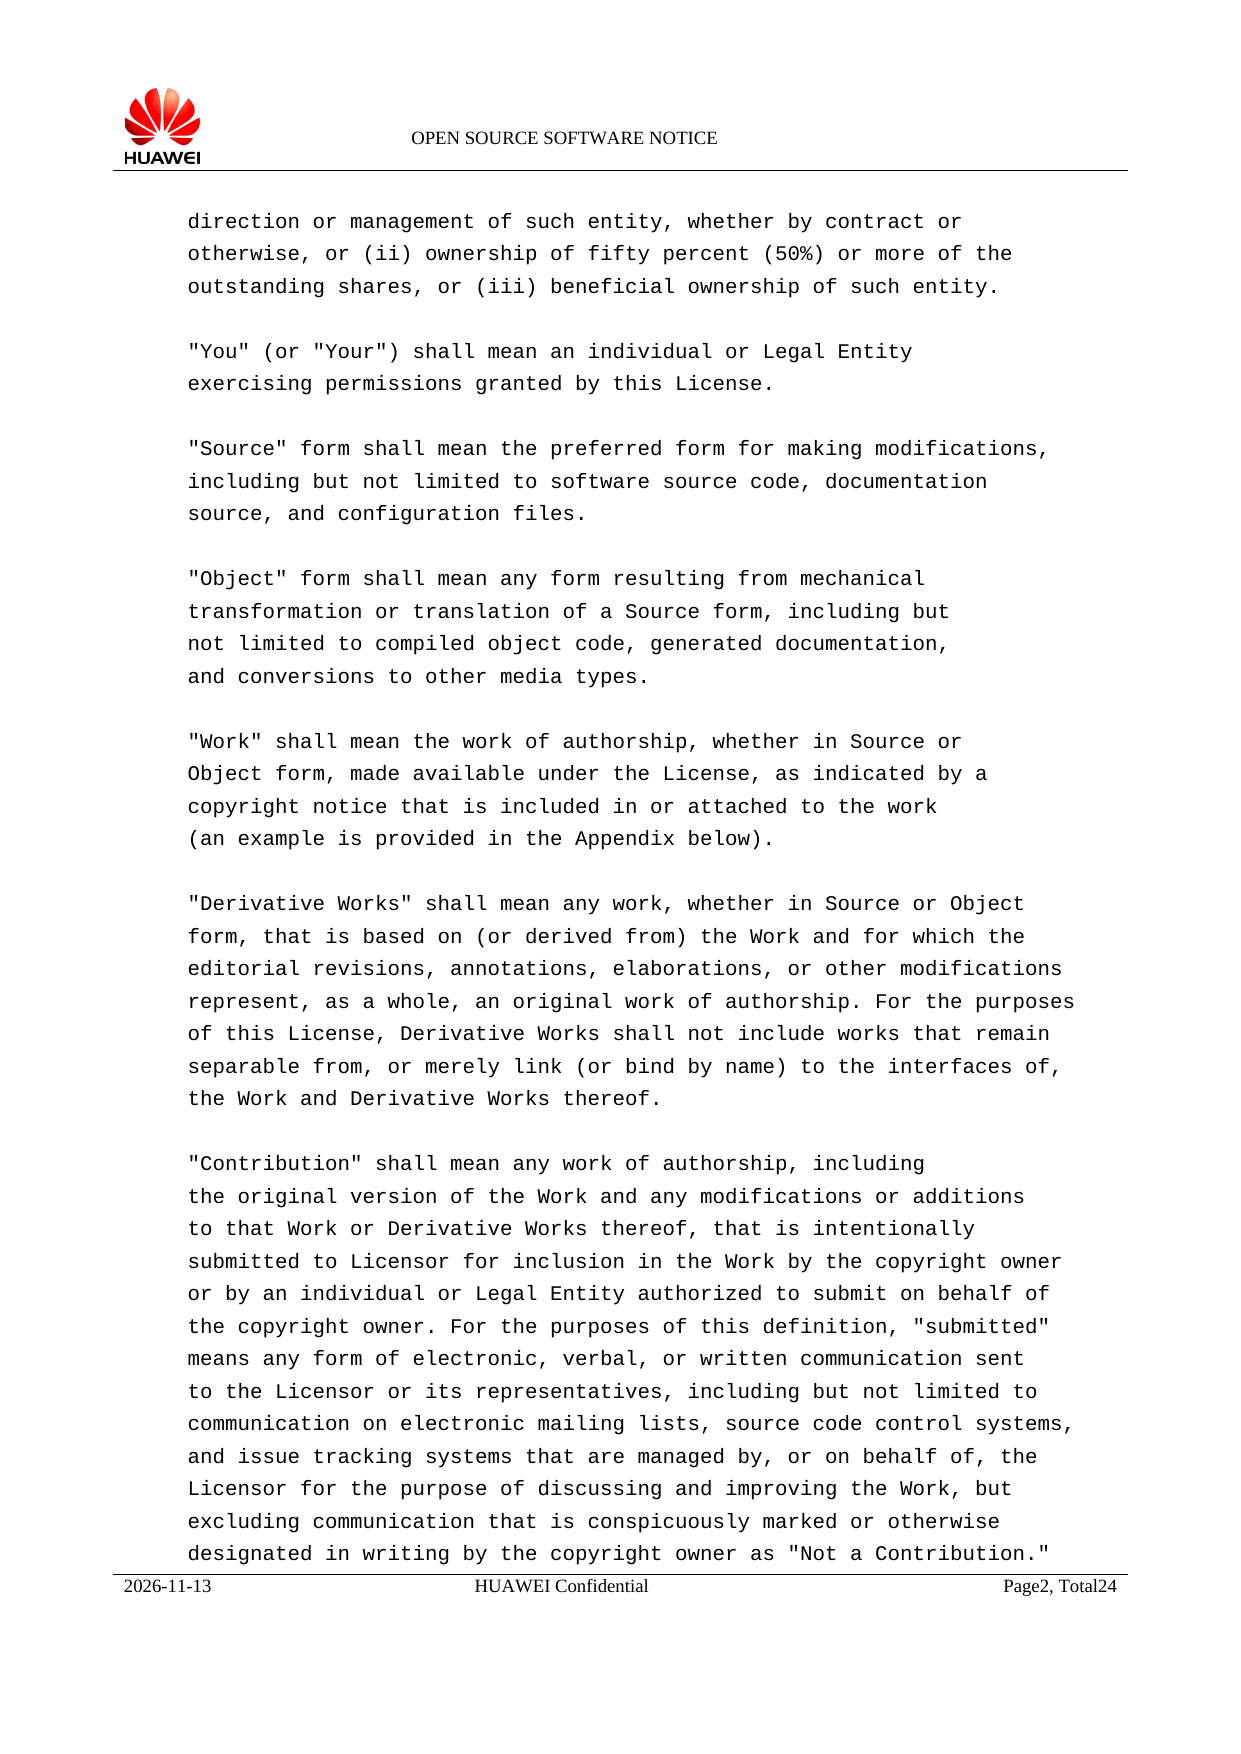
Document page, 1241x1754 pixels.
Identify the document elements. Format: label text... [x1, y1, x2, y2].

text Object form, made available under the License, as indicated by a [112, 759, 1128, 791]
text copyright notice that is included in or attached to the work [112, 791, 1128, 824]
text source, and configuration files. [112, 499, 1128, 531]
text direction or management of such entity, whether by contract or [112, 206, 1128, 239]
text represent, as a whole, an original work of authorship. For the purposes [112, 986, 1128, 1019]
text the Work and Derivative Works thereof. [112, 1084, 1128, 1116]
text "Work" shall mean the work of authorship, whether in Source or [112, 726, 1128, 759]
text excluding communication that is conspicuously marked or otherwise [112, 1506, 1128, 1539]
text and conversions to other media types. [112, 661, 1128, 694]
text form, that is based on (or derived from) the Work and for which the [112, 921, 1128, 954]
text communication on electronic mailing lists, source code control systems, [112, 1409, 1128, 1441]
text "Derivative Works" shall mean any work, whether in Source or Object [112, 889, 1128, 921]
text the copyright owner. For the purposes of this definition, "submitted" [112, 1311, 1128, 1344]
text to that Work or Derivative Works thereof, that is intentionally [112, 1214, 1128, 1246]
text means any form of electronic, verbal, or written communication sent [112, 1344, 1128, 1376]
text editorial revisions, annotations, elaborations, or other modifications [112, 954, 1128, 986]
text designated in writing by the copyright owner as "Not a Contribution." [112, 1539, 1128, 1571]
text "Contribution" shall mean any work of authorship, including [112, 1149, 1128, 1181]
text the original version of the Work and any modifications or additions [112, 1181, 1128, 1214]
text (an example is provided in the Appendix below). [112, 824, 1128, 856]
text "Source" form shall mean the preferred form for making modifications, [112, 434, 1128, 466]
text Licensor for the purpose of discussing and improving the Work, but [112, 1474, 1128, 1506]
text otherwise, or (ii) ownership of fifty percent (50%) or more of the [112, 239, 1128, 271]
picture [125, 88, 200, 164]
text "You" (or "Your") shall mean an individual or Legal Entity [112, 336, 1128, 369]
text of this License, Derivative Works shall not include works that remain [112, 1019, 1128, 1051]
text including but not limited to software source code, documentation [112, 466, 1128, 499]
text to the Licensor or its representatives, including but not limited to [112, 1376, 1128, 1409]
text separable from, or merely link (or bind by name) to the interfaces of, [112, 1051, 1128, 1084]
text "Object" form shall mean any form resulting from mechanical [112, 564, 1128, 596]
text exercising permissions granted by this License. [112, 369, 1128, 401]
text outstanding shares, or (iii) beneficial ownership of such entity. [112, 271, 1128, 304]
text transformation or translation of a Source form, including but [112, 596, 1128, 629]
text or by an individual or Legal Entity authorized to submit on behalf of [112, 1279, 1128, 1311]
text not limited to compiled object code, generated documentation, [112, 629, 1128, 661]
text and issue tracking systems that are managed by, or on behalf of, the [112, 1441, 1128, 1474]
text submitted to Licensor for inclusion in the Work by the copyright owner [112, 1246, 1128, 1279]
